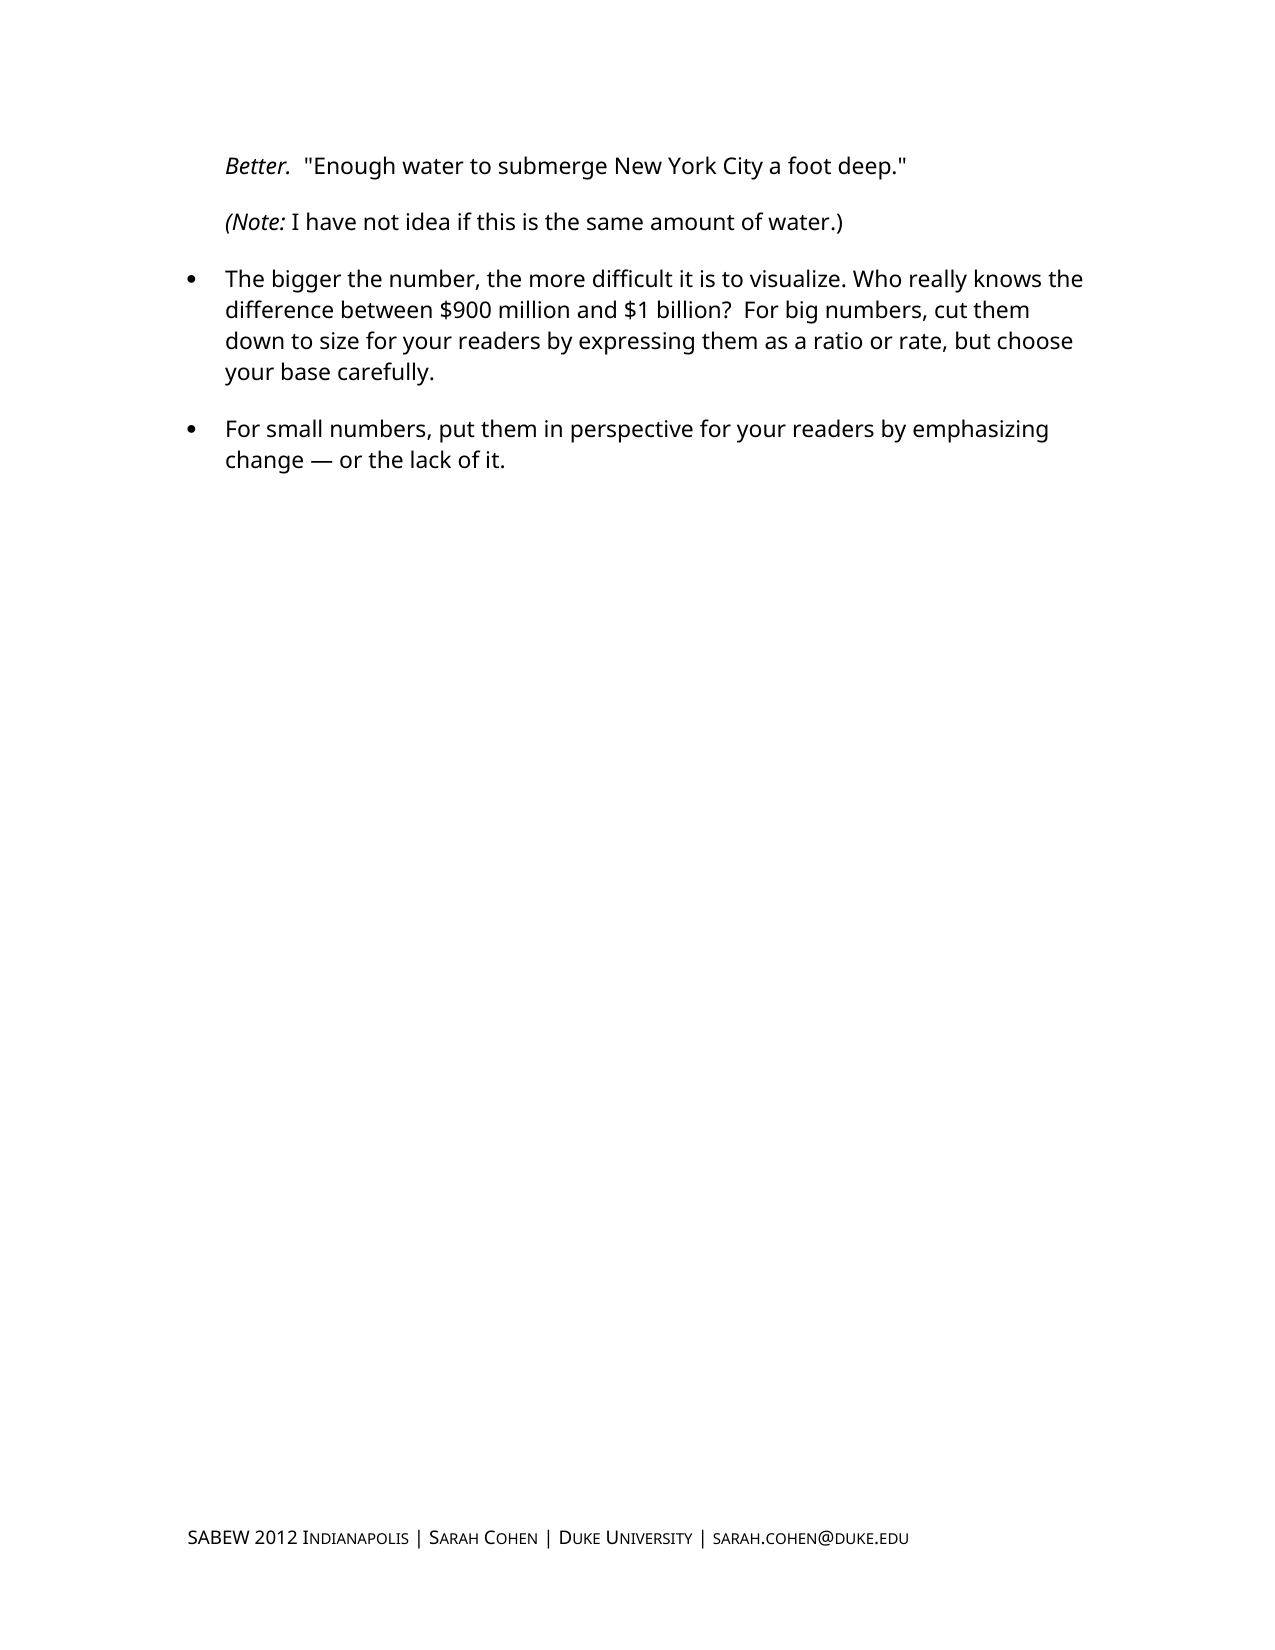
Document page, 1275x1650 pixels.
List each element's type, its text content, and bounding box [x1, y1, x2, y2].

text For small numbers, put them in perspective for your readers by emphasizing change — or the lack of it. [187, 412, 1087, 475]
text The bigger the number, the more difficult it is to visualize. Who really knows the difference between $900 million and $1 billion? For big numbers, cut them down to size for your readers by expressing them as a ratio or rate, but choose your base carefully. [187, 262, 1087, 387]
text Better. "Enough water to submerge New York City a foot deep." [225, 150, 1087, 181]
text (Note: I have not idea if this is the same amount of water.) [225, 206, 1087, 237]
